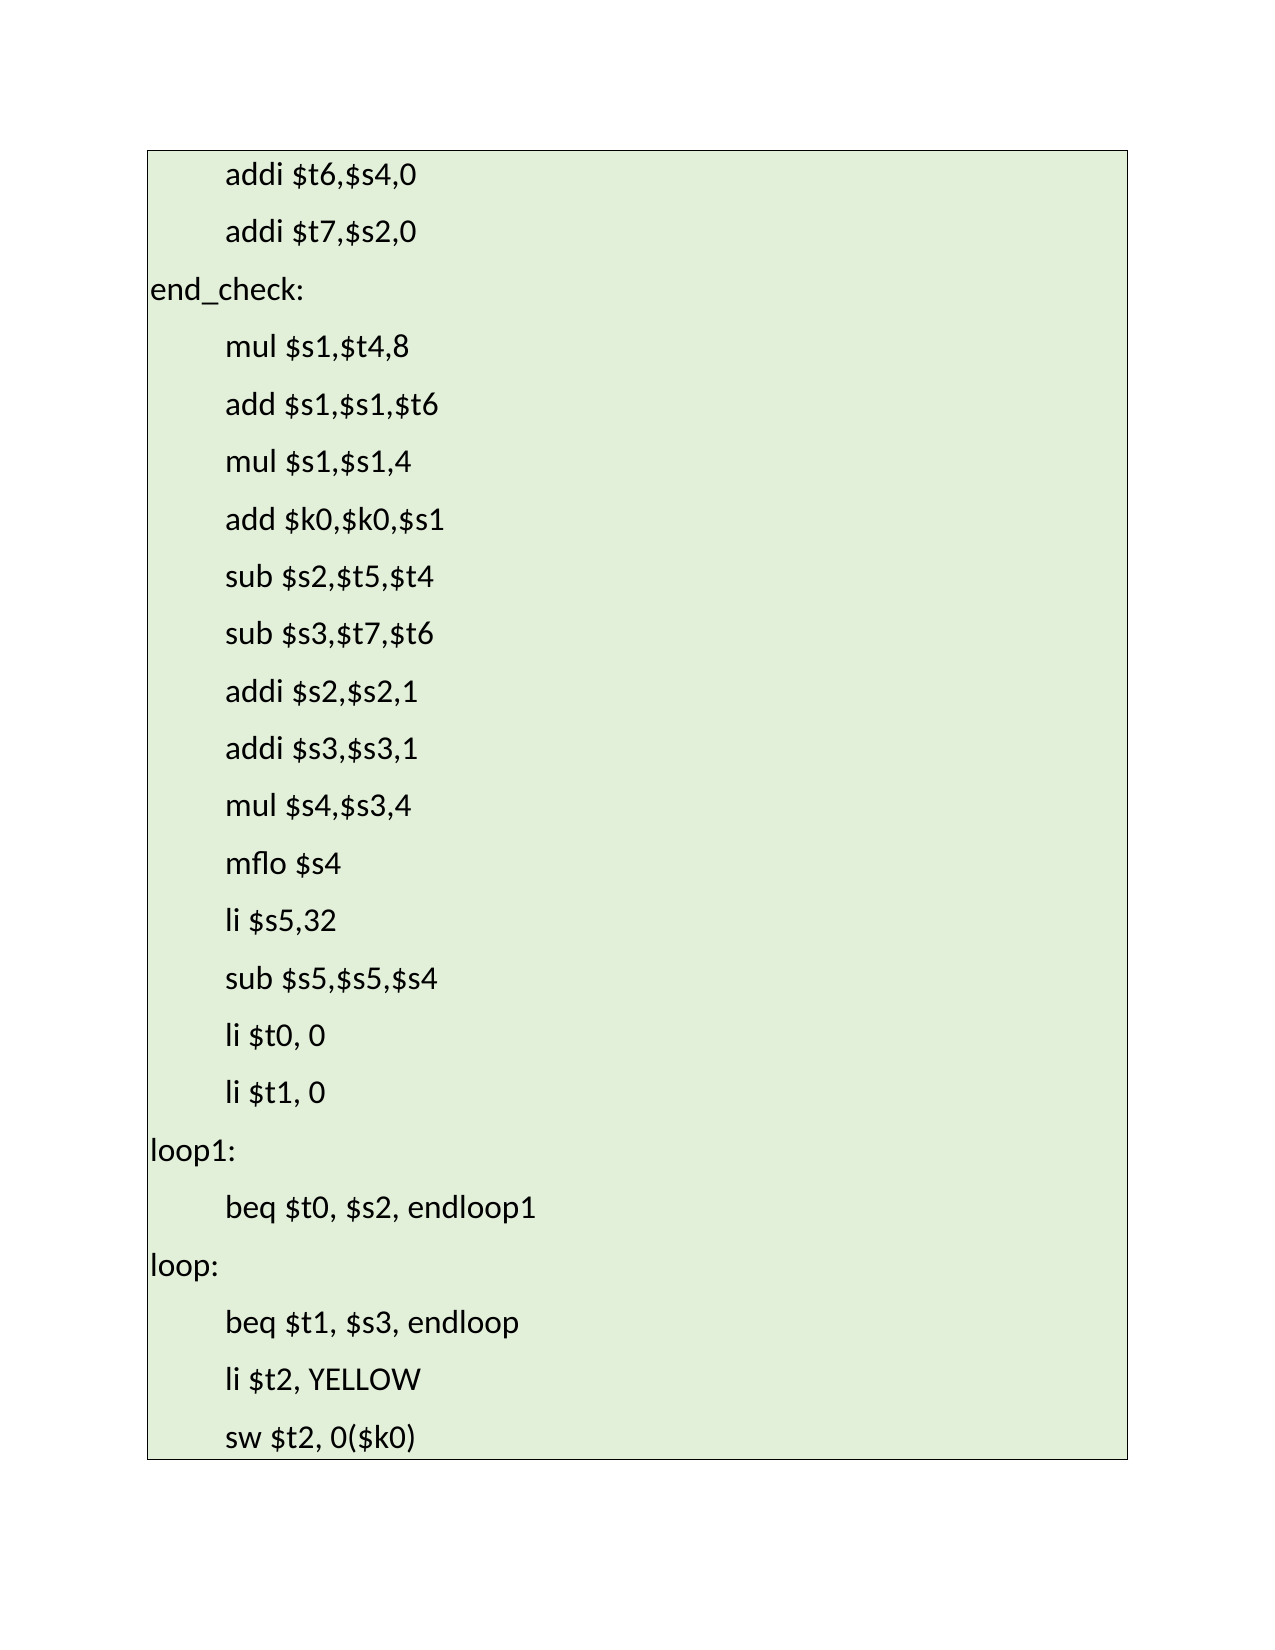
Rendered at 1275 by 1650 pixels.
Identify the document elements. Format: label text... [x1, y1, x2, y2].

text li $t0, 0 [148, 1011, 1127, 1055]
text sub $s3,$t7,$t6 [148, 609, 1127, 653]
text add $s1,$s1,$t6 [148, 379, 1127, 423]
text beq $t0, $s2, endloop1 [148, 1183, 1127, 1227]
text mul $s1,$t4,8 [148, 322, 1127, 366]
text mflo $s4 [148, 839, 1127, 883]
text addi $t7,$s2,0 [148, 207, 1127, 251]
text addi $t6,$s4,0 [148, 151, 1127, 194]
text addi $s3,$s3,1 [148, 724, 1127, 768]
text mul $s4,$s3,4 [148, 781, 1127, 825]
text end_check: [148, 265, 1127, 309]
text li $t1, 0 [148, 1068, 1127, 1112]
text add $k0,$k0,$s1 [148, 494, 1127, 538]
text sub $s5,$s5,$s4 [148, 953, 1127, 997]
text li $s5,32 [148, 896, 1127, 940]
text sw $t2, 0($k0) [148, 1413, 1127, 1459]
text mul $s1,$s1,4 [148, 437, 1127, 481]
text li $t2, YELLOW [148, 1355, 1127, 1399]
text sub $s2,$t5,$t4 [148, 552, 1127, 596]
text beq $t1, $s3, endloop [148, 1298, 1127, 1342]
text addi $s2,$s2,1 [148, 667, 1127, 710]
text loop1: [148, 1126, 1127, 1169]
text loop: [148, 1241, 1127, 1284]
